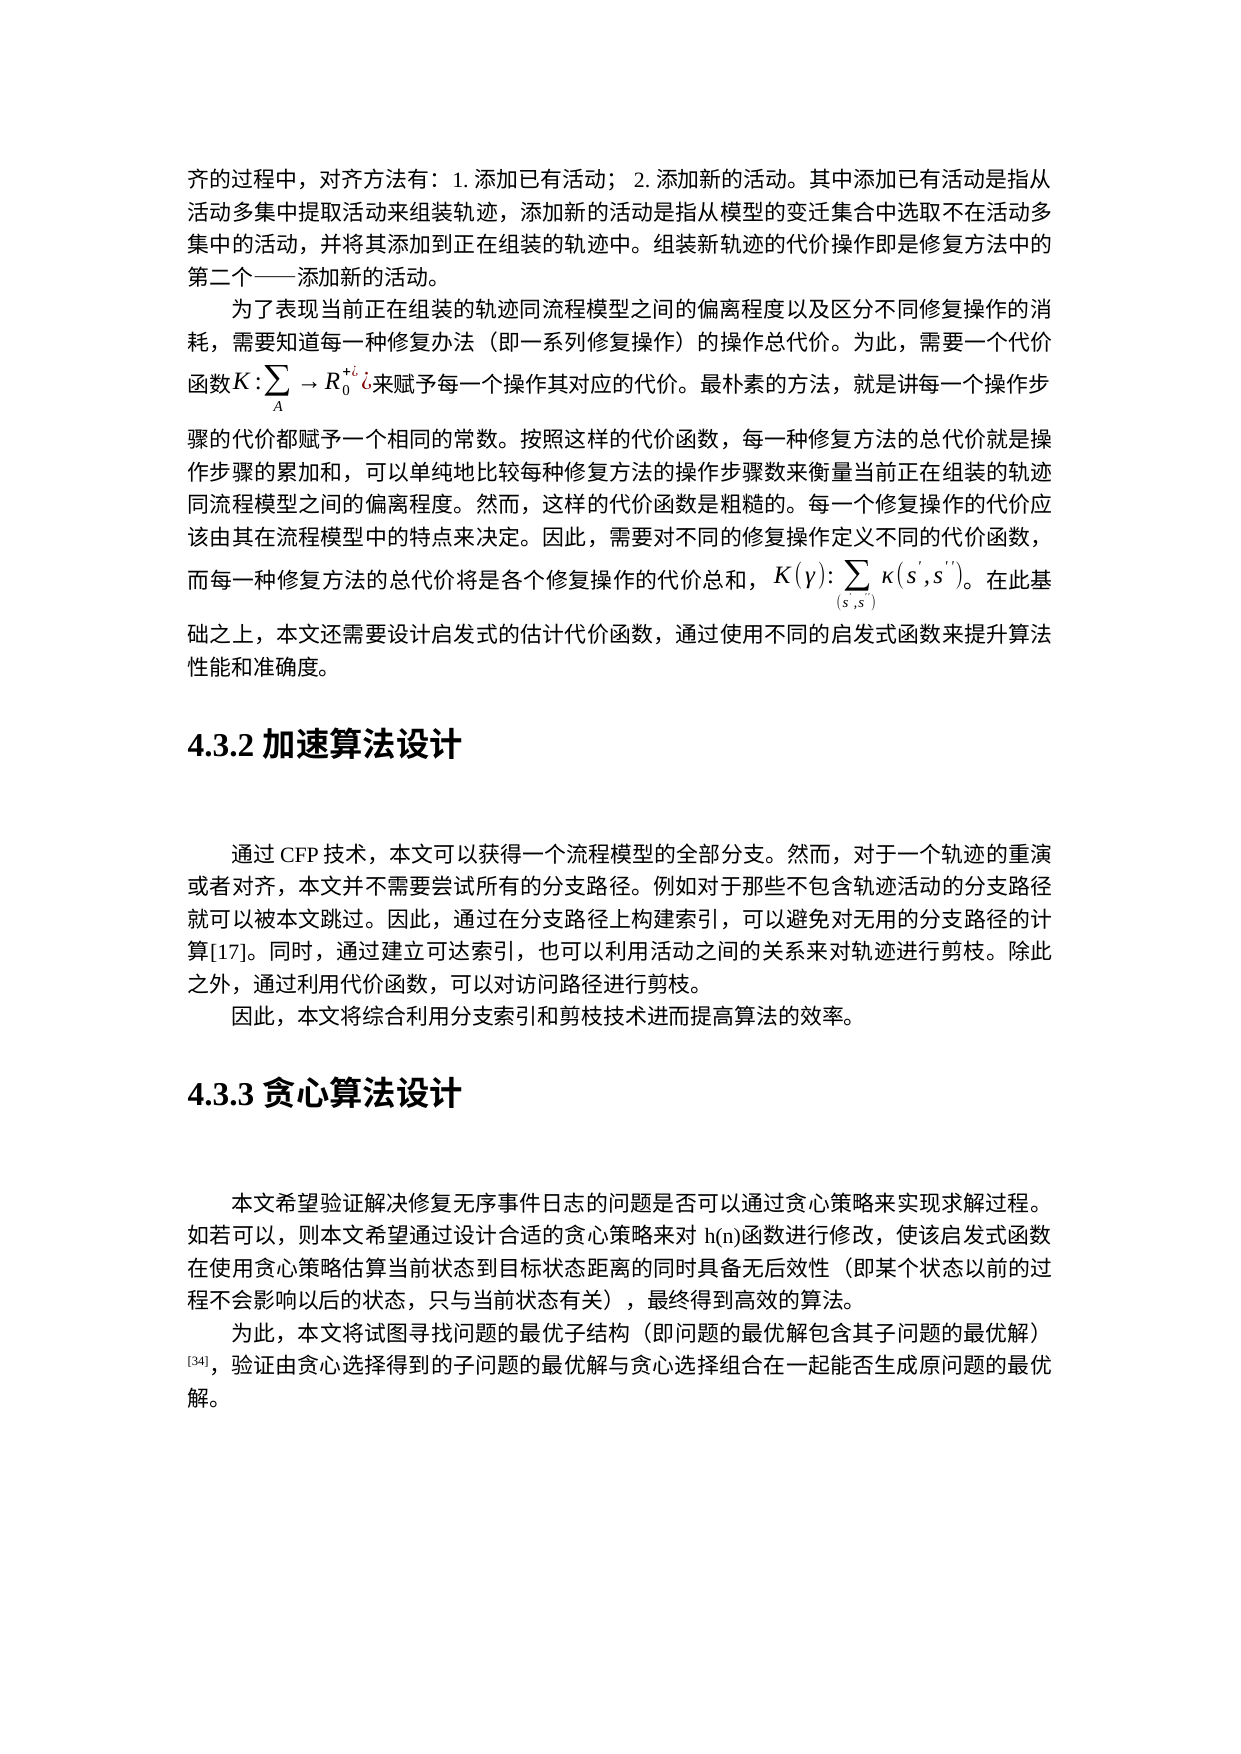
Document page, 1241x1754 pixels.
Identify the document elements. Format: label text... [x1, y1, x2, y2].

subtitle 贪心算法设计 [187, 1058, 1053, 1123]
text 因此，本文将综合利用分支索引和剪枝技术进而提高算法的效率。 [187, 999, 1053, 1031]
text 通过CFP技术，本文可以获得一个流程模型的全部分支。然而，对于一个轨迹的重演或者对齐，本文并不需要尝试所有的分支路径。例如对于那些不包含轨迹活动的分支路径就可以被本文跳过。因此，通过在分支路径上构建索引，可以避免对无用的分支路径的计算[17]。同时，通过建立可达索引，也可以利用活动之间的关系来对轨迹进行剪枝。除此之外，通过利用代价函数，可以对访问路径进行剪枝。 [187, 836, 1053, 999]
text 为此，本文将试图寻找问题的最优子结构（即问题的最优解包含其子问题的最优解）[34]，验证由贪心选择得到的子问题的最优解与贪心选择组合在一起能否生成原问题的最优解。 [187, 1316, 1053, 1413]
subtitle 加速算法设计 [187, 709, 1053, 774]
text 本文希望验证解决修复无序事件日志的问题是否可以通过贪心策略来实现求解过程。如若可以，则本文希望通过设计合适的贪心策略来对h(n)函数进行修改，使该启发式函数在使用贪心策略估算当前状态到目标状态距离的同时具备无后效性（即某个状态以前的过程不会影响以后的状态，只与当前状态有关），最终得到高效的算法。 [187, 1186, 1053, 1316]
